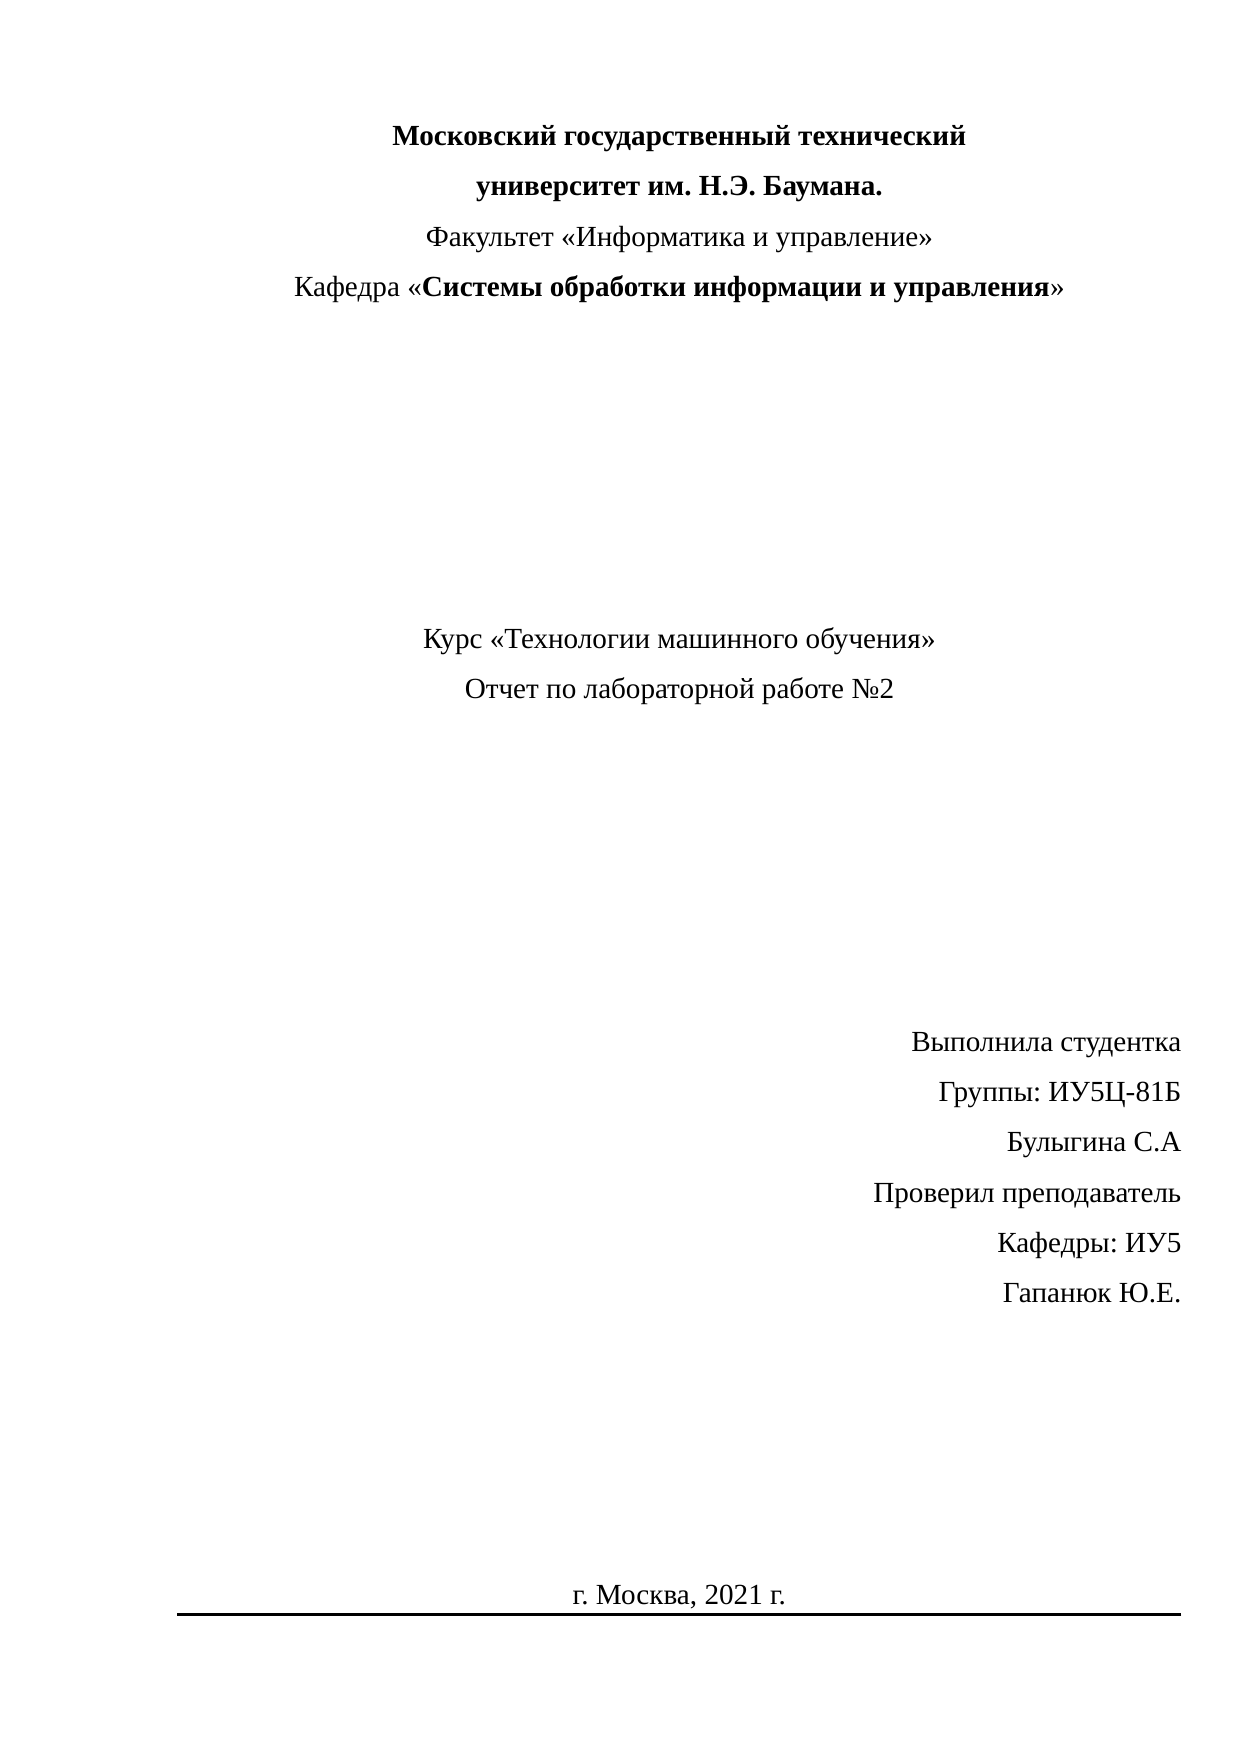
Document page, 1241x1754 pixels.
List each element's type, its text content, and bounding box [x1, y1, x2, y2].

text Московский государственный технический [177, 118, 1181, 152]
text Факультет «Информатика и управление» [177, 219, 1181, 252]
text Кафедра «Системы обработки информации и управления» [177, 269, 1181, 303]
text г. Москва, 2021 г. [177, 1577, 1181, 1613]
text Выполнила студентка [177, 1024, 1181, 1057]
text Кафедры: ИУ5 [177, 1225, 1181, 1258]
text Отчет по лабораторной работе №2 [177, 672, 1181, 705]
text Группы: ИУ5Ц-81Б [177, 1074, 1181, 1108]
text Гапанюк Ю.Е. [177, 1275, 1181, 1309]
text университет им. Н.Э. Баумана. [177, 168, 1181, 202]
text Проверил преподаватель [177, 1175, 1181, 1208]
text Булыгина С.А [177, 1124, 1181, 1158]
text Курс «Технологии машинного обучения» [177, 621, 1181, 655]
